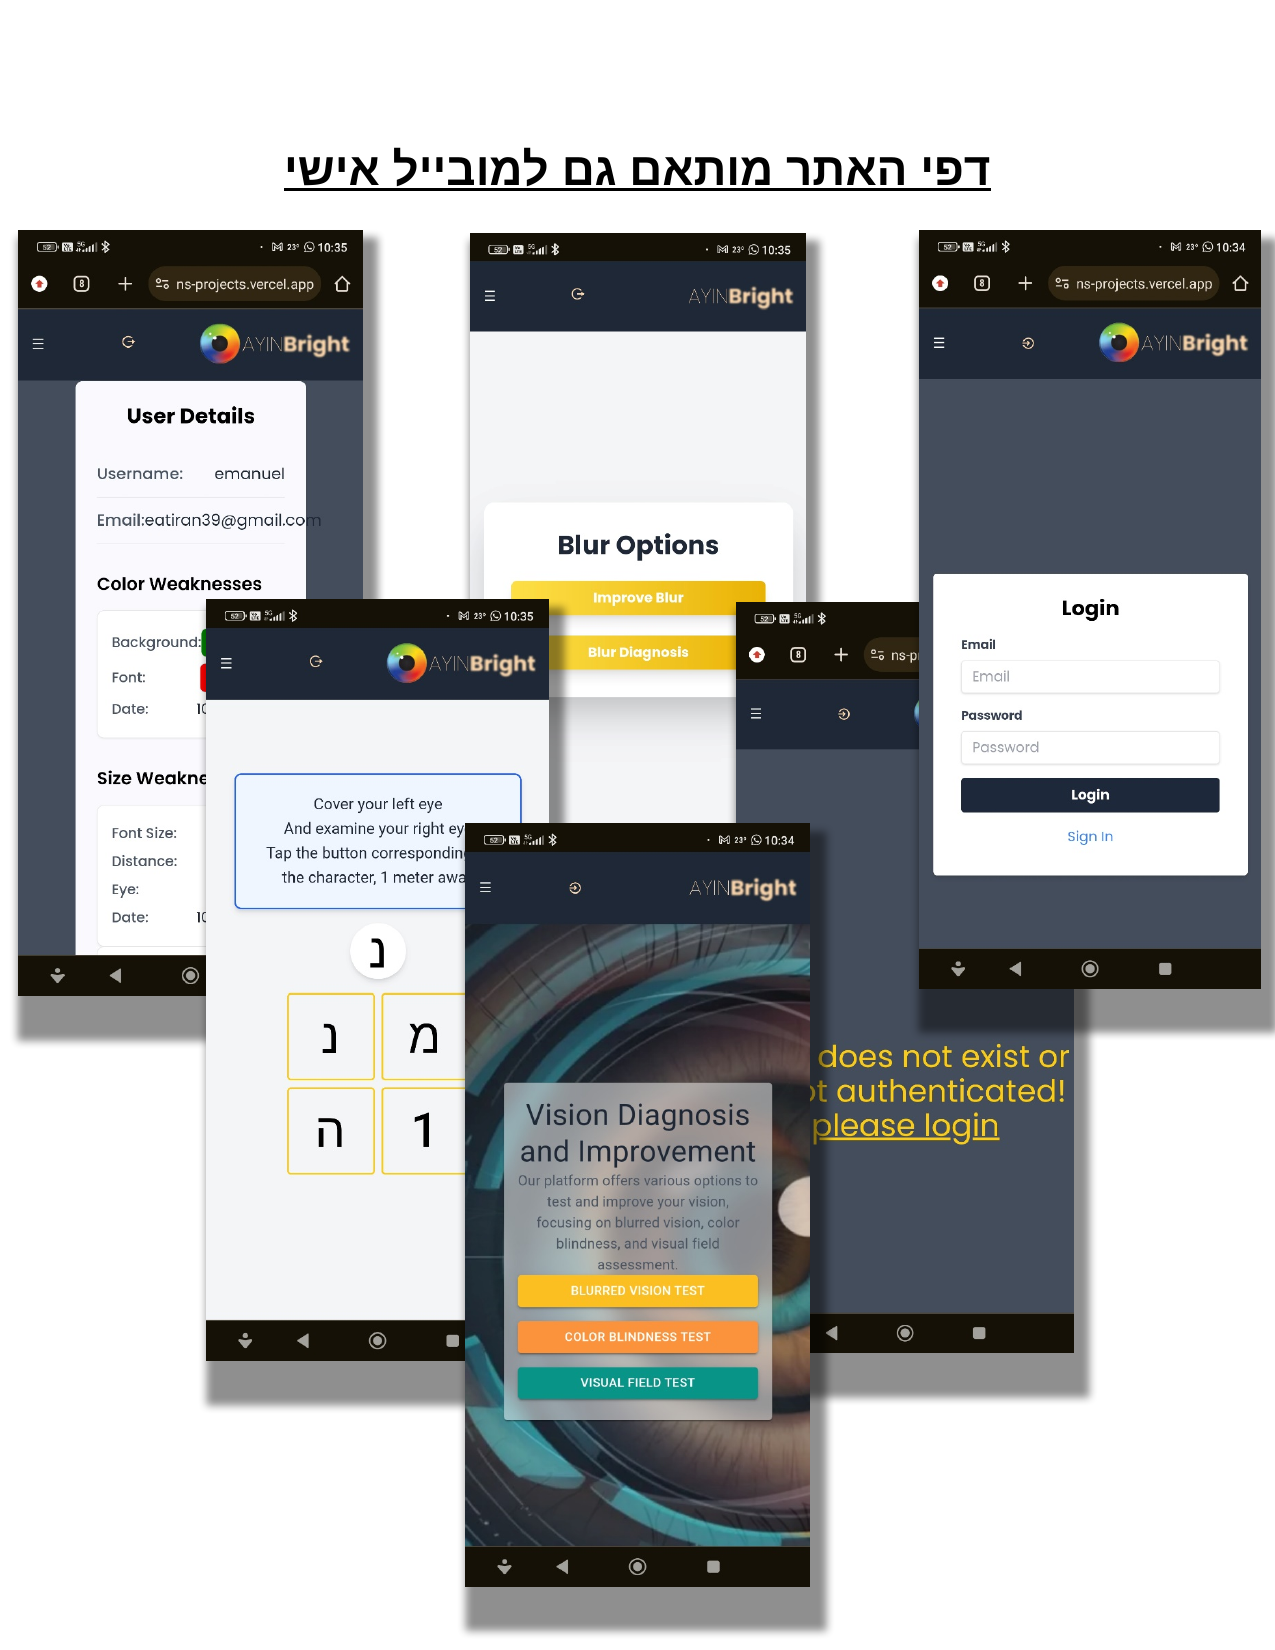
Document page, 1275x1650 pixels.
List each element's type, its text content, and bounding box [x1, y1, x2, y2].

text דפי האתר מותאם גם למובייל אישי [75, 143, 1200, 195]
picture [18, 230, 1261, 1587]
